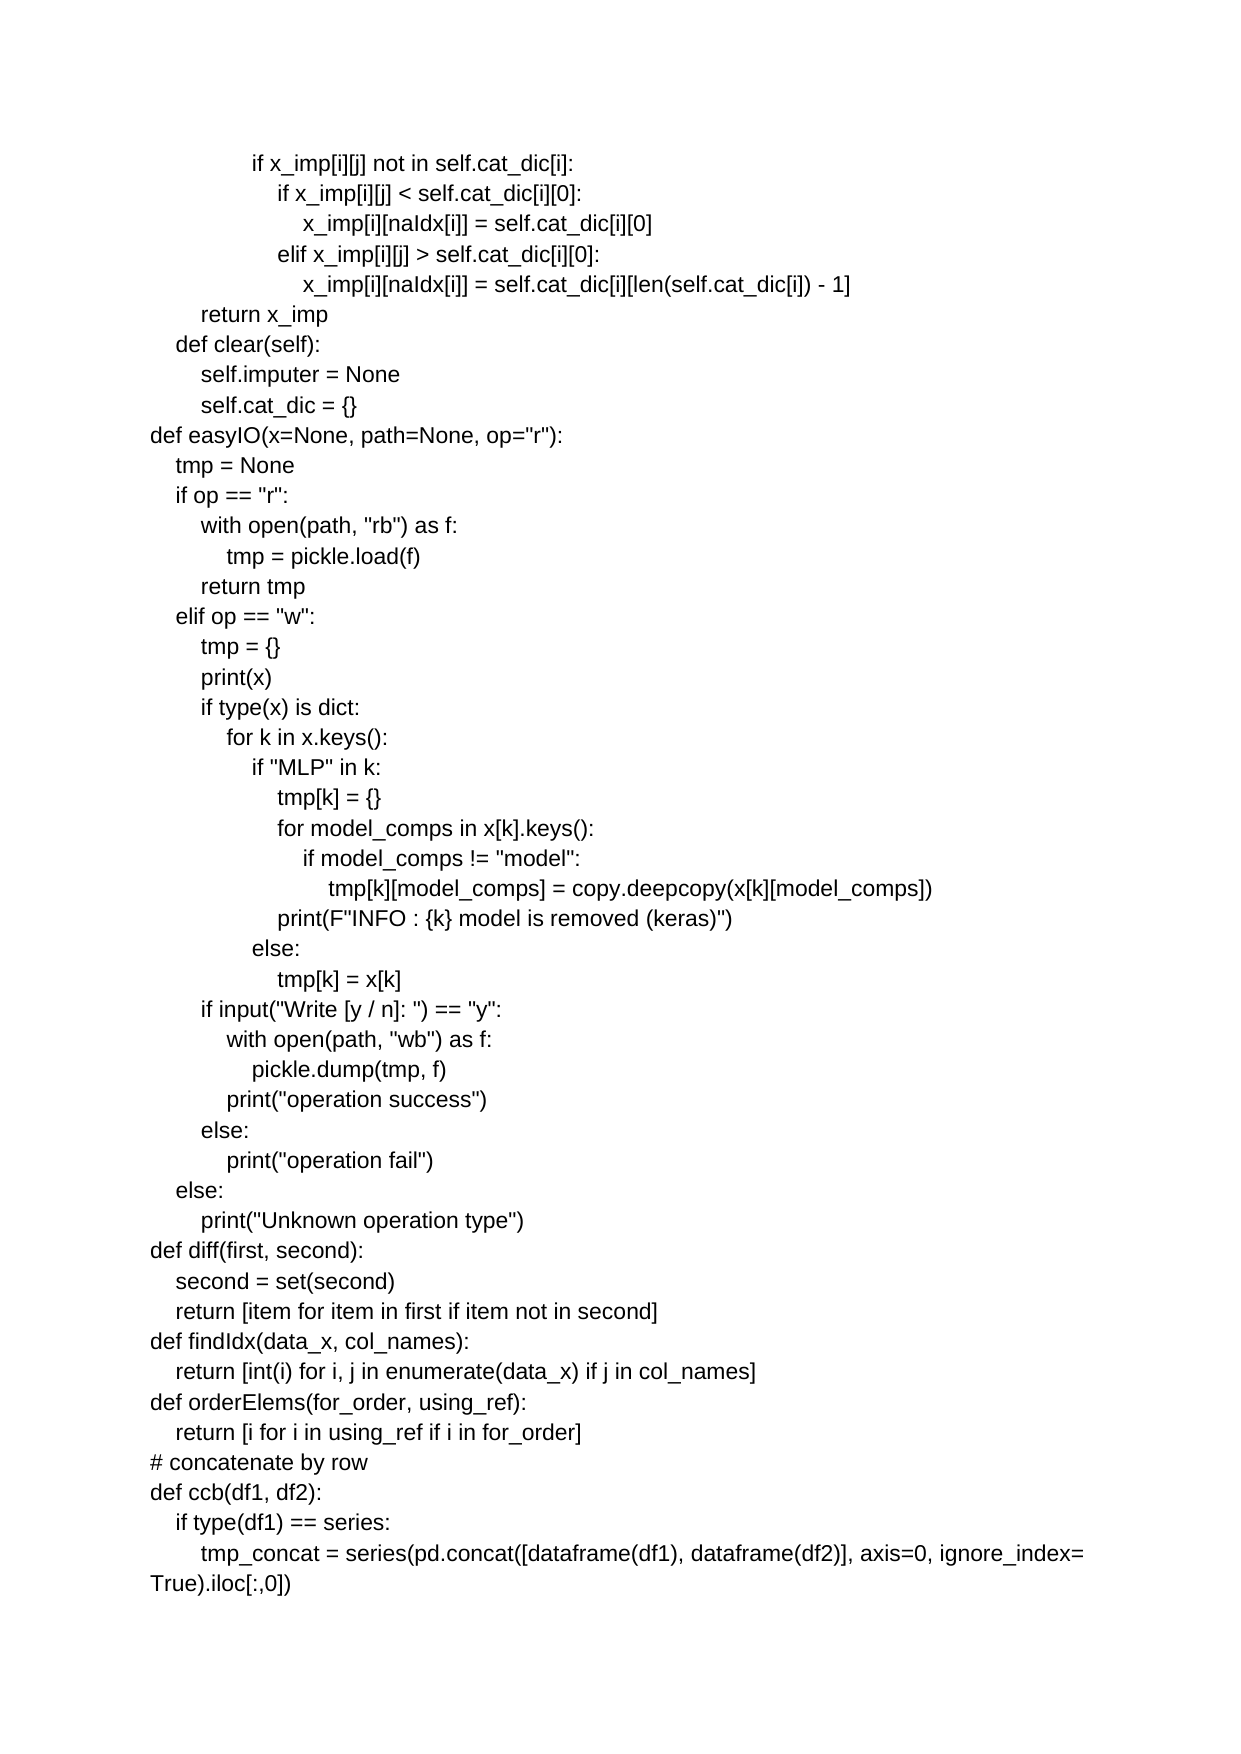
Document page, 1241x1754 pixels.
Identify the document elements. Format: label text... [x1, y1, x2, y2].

text if type(x) is dict: [150, 694, 1090, 720]
text if type(df1) == series: [150, 1509, 1090, 1536]
text second = set(second) [150, 1268, 1090, 1294]
text return [item for item in first if item not in second] [150, 1298, 1090, 1324]
text elif x_imp[i][j] > self.cat_dic[i][0]: [150, 241, 1090, 267]
text return x_imp [150, 301, 1090, 327]
text tmp = None [150, 452, 1090, 478]
text x_imp[i][naIdx[i]] = self.cat_dic[i][len(self.cat_dic[i]) - 1] [150, 271, 1090, 297]
text pickle.dump(tmp, f) [150, 1056, 1090, 1083]
text print(F"INFO : {k} model is removed (keras)") [150, 905, 1090, 932]
text def clear(self): [150, 331, 1090, 358]
text tmp[k] = x[k] [150, 966, 1090, 992]
text # concatenate by row [150, 1449, 1090, 1475]
text def easyIO(x=None, path=None, op="r"): [150, 422, 1090, 448]
text return [i for i in using_ref if i in for_order] [150, 1419, 1090, 1445]
text else: [150, 935, 1090, 962]
text tmp = pickle.load(f) [150, 543, 1090, 569]
text else: [150, 1117, 1090, 1143]
text tmp[k] = {} [150, 784, 1090, 811]
text print(x) [150, 663, 1090, 690]
text tmp[k][model_comps] = copy.deepcopy(x[k][model_comps]) [150, 875, 1090, 901]
text tmp_concat = series(pd.concat([dataframe(df1), dataframe(df2)], axis=0, ignore_index=True).iloc[:,0]) [150, 1539, 1090, 1596]
text return [int(i) for i, j in enumerate(data_x) if j in col_names] [150, 1358, 1090, 1385]
text with open(path, "wb") as f: [150, 1026, 1090, 1052]
text if x_imp[i][j] < self.cat_dic[i][0]: [150, 180, 1090, 207]
text if input("Write [y / n]: ") == "y": [150, 996, 1090, 1022]
text elif op == "w": [150, 603, 1090, 629]
text else: [150, 1177, 1090, 1203]
text self.cat_dic = {} [150, 392, 1090, 418]
text x_imp[i][naIdx[i]] = self.cat_dic[i][0] [150, 210, 1090, 237]
text print("Unknown operation type") [150, 1207, 1090, 1234]
text if "MLP" in k: [150, 754, 1090, 781]
text def ccb(df1, df2): [150, 1479, 1090, 1506]
text if x_imp[i][j] not in self.cat_dic[i]: [150, 150, 1090, 176]
text return tmp [150, 573, 1090, 599]
text with open(path, "rb") as f: [150, 512, 1090, 539]
text def orderElems(for_order, using_ref): [150, 1388, 1090, 1415]
text for k in x.keys(): [150, 724, 1090, 750]
text tmp = {} [150, 633, 1090, 660]
text self.imputer = None [150, 361, 1090, 388]
text print("operation success") [150, 1086, 1090, 1113]
text def findIdx(data_x, col_names): [150, 1328, 1090, 1354]
text if op == "r": [150, 482, 1090, 509]
text if model_comps != "model": [150, 845, 1090, 871]
text def diff(first, second): [150, 1237, 1090, 1264]
text for model_comps in x[k].keys(): [150, 814, 1090, 841]
text print("operation fail") [150, 1147, 1090, 1173]
